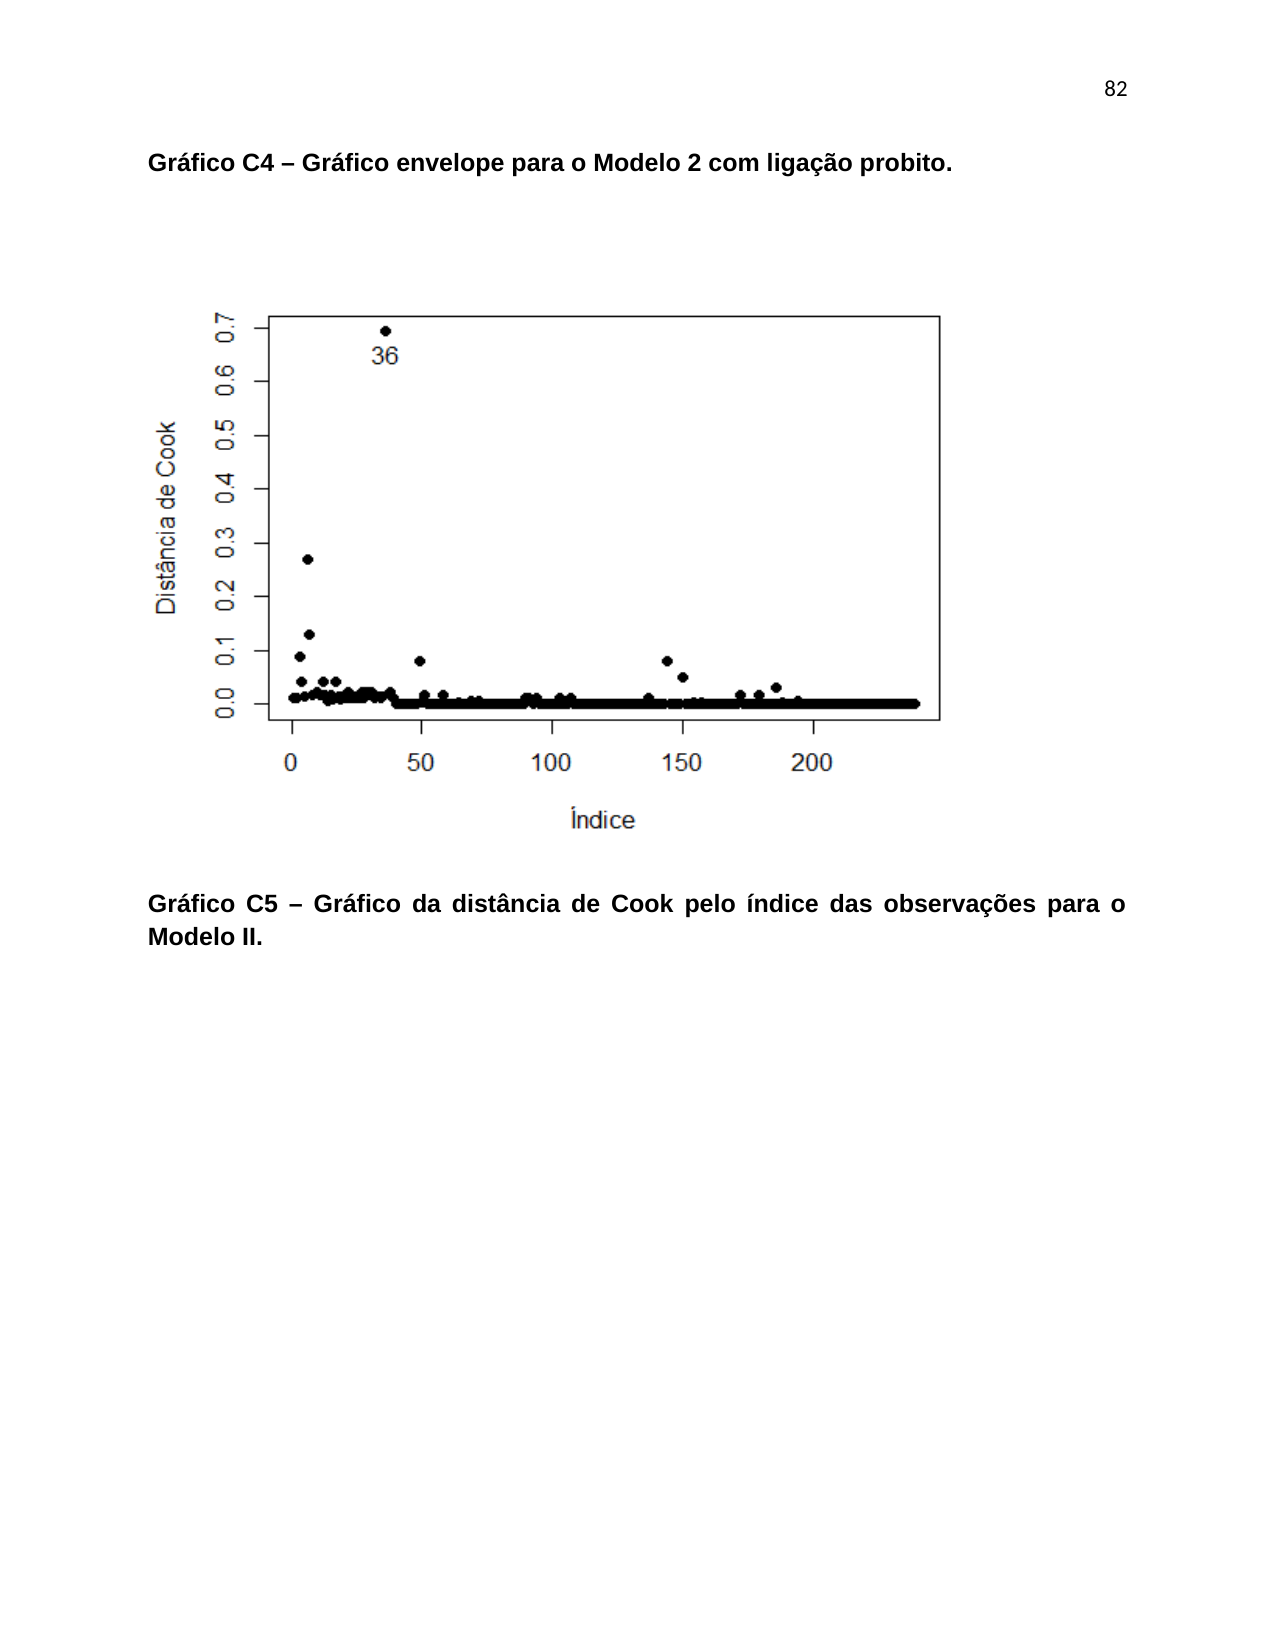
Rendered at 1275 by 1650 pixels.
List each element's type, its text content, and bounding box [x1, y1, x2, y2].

picture [147, 201, 1003, 864]
text Gráfico C4 – Gráfico envelope para o Modelo 2 com ligação probito. [148, 148, 1127, 176]
text Gráfico C5 – Gráfico da distância de Cook pelo índice das observações para o Modelo II. [148, 889, 1127, 951]
